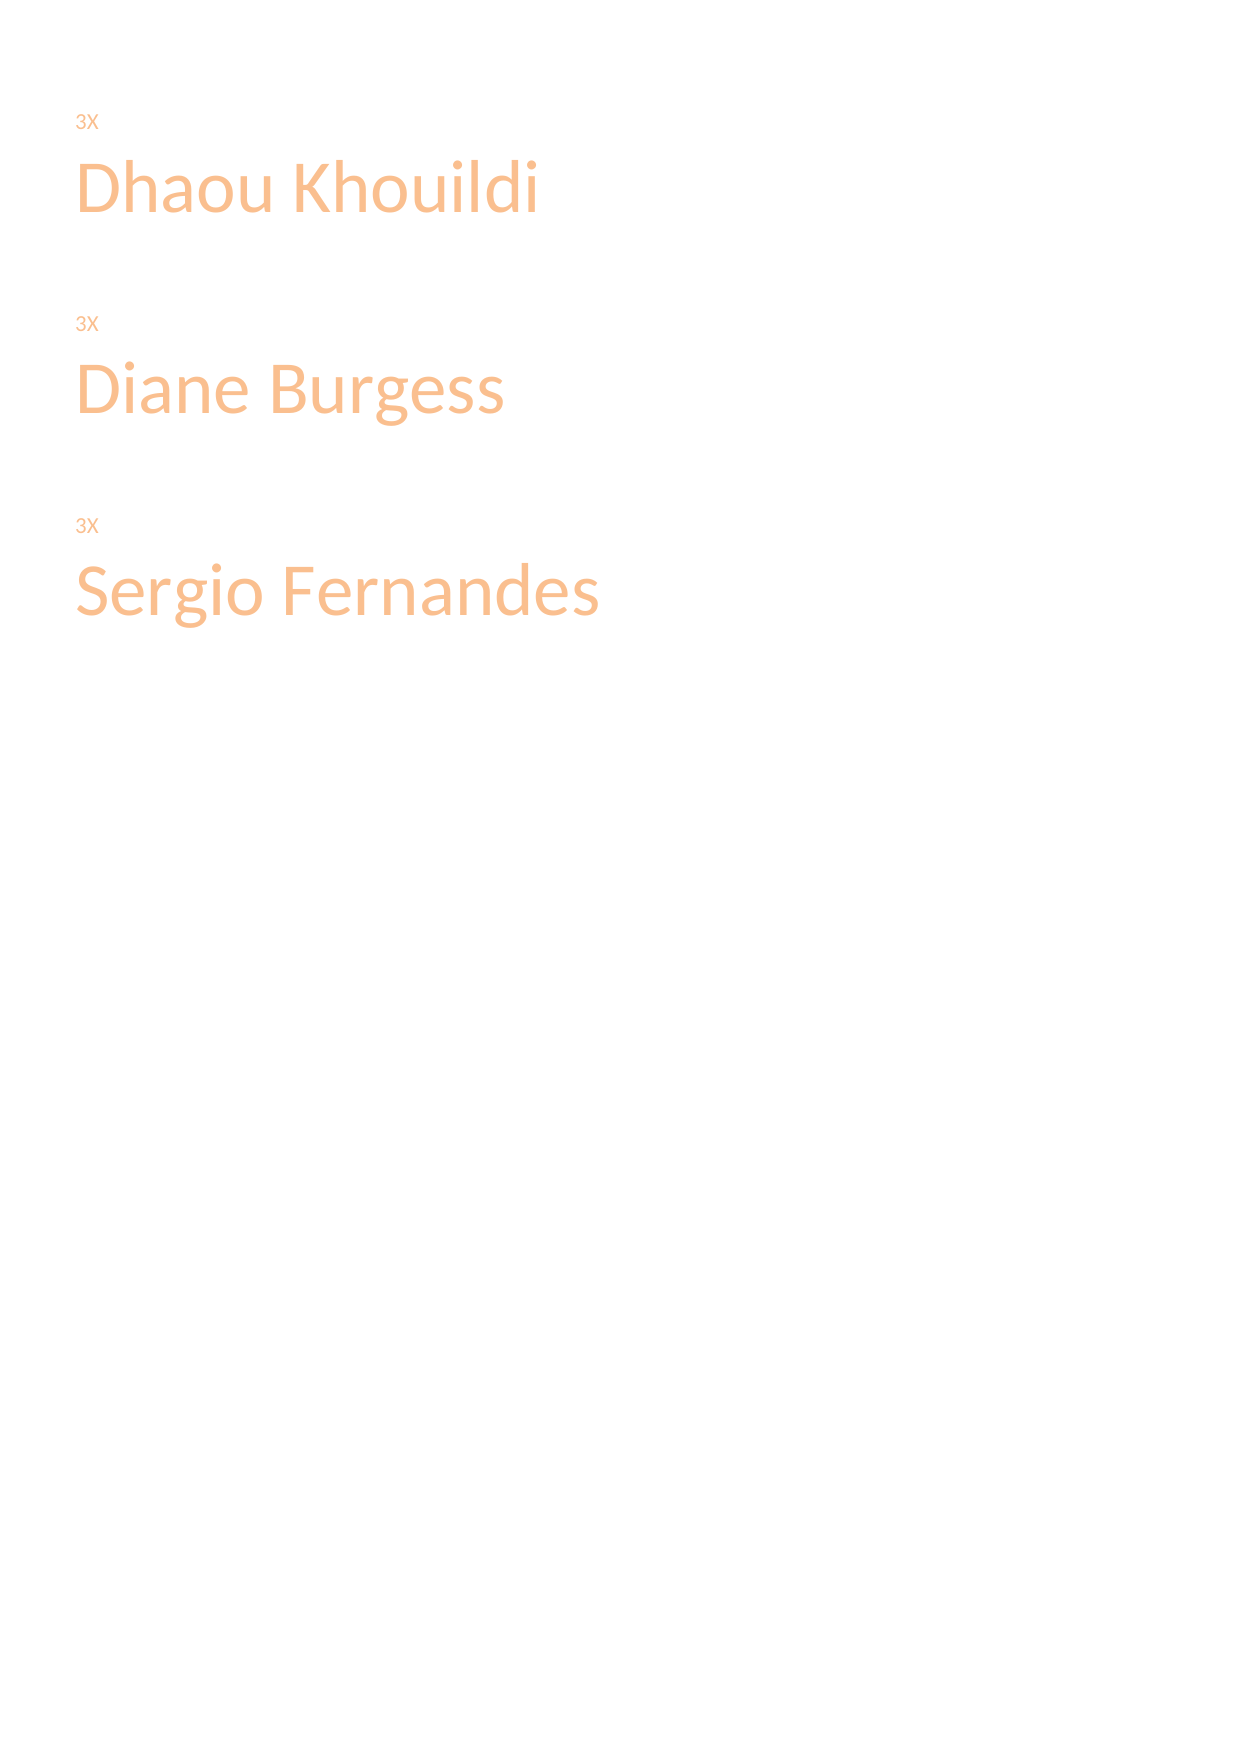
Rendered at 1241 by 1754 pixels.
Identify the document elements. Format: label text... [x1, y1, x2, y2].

text 3X [75, 107, 1165, 135]
text Dhaou Khouildi [75, 139, 1165, 231]
text Diane Burgess [75, 341, 1165, 433]
text 3X [75, 309, 1165, 337]
text 3X [75, 511, 1165, 539]
text Sergio Fernandes [75, 543, 1165, 634]
